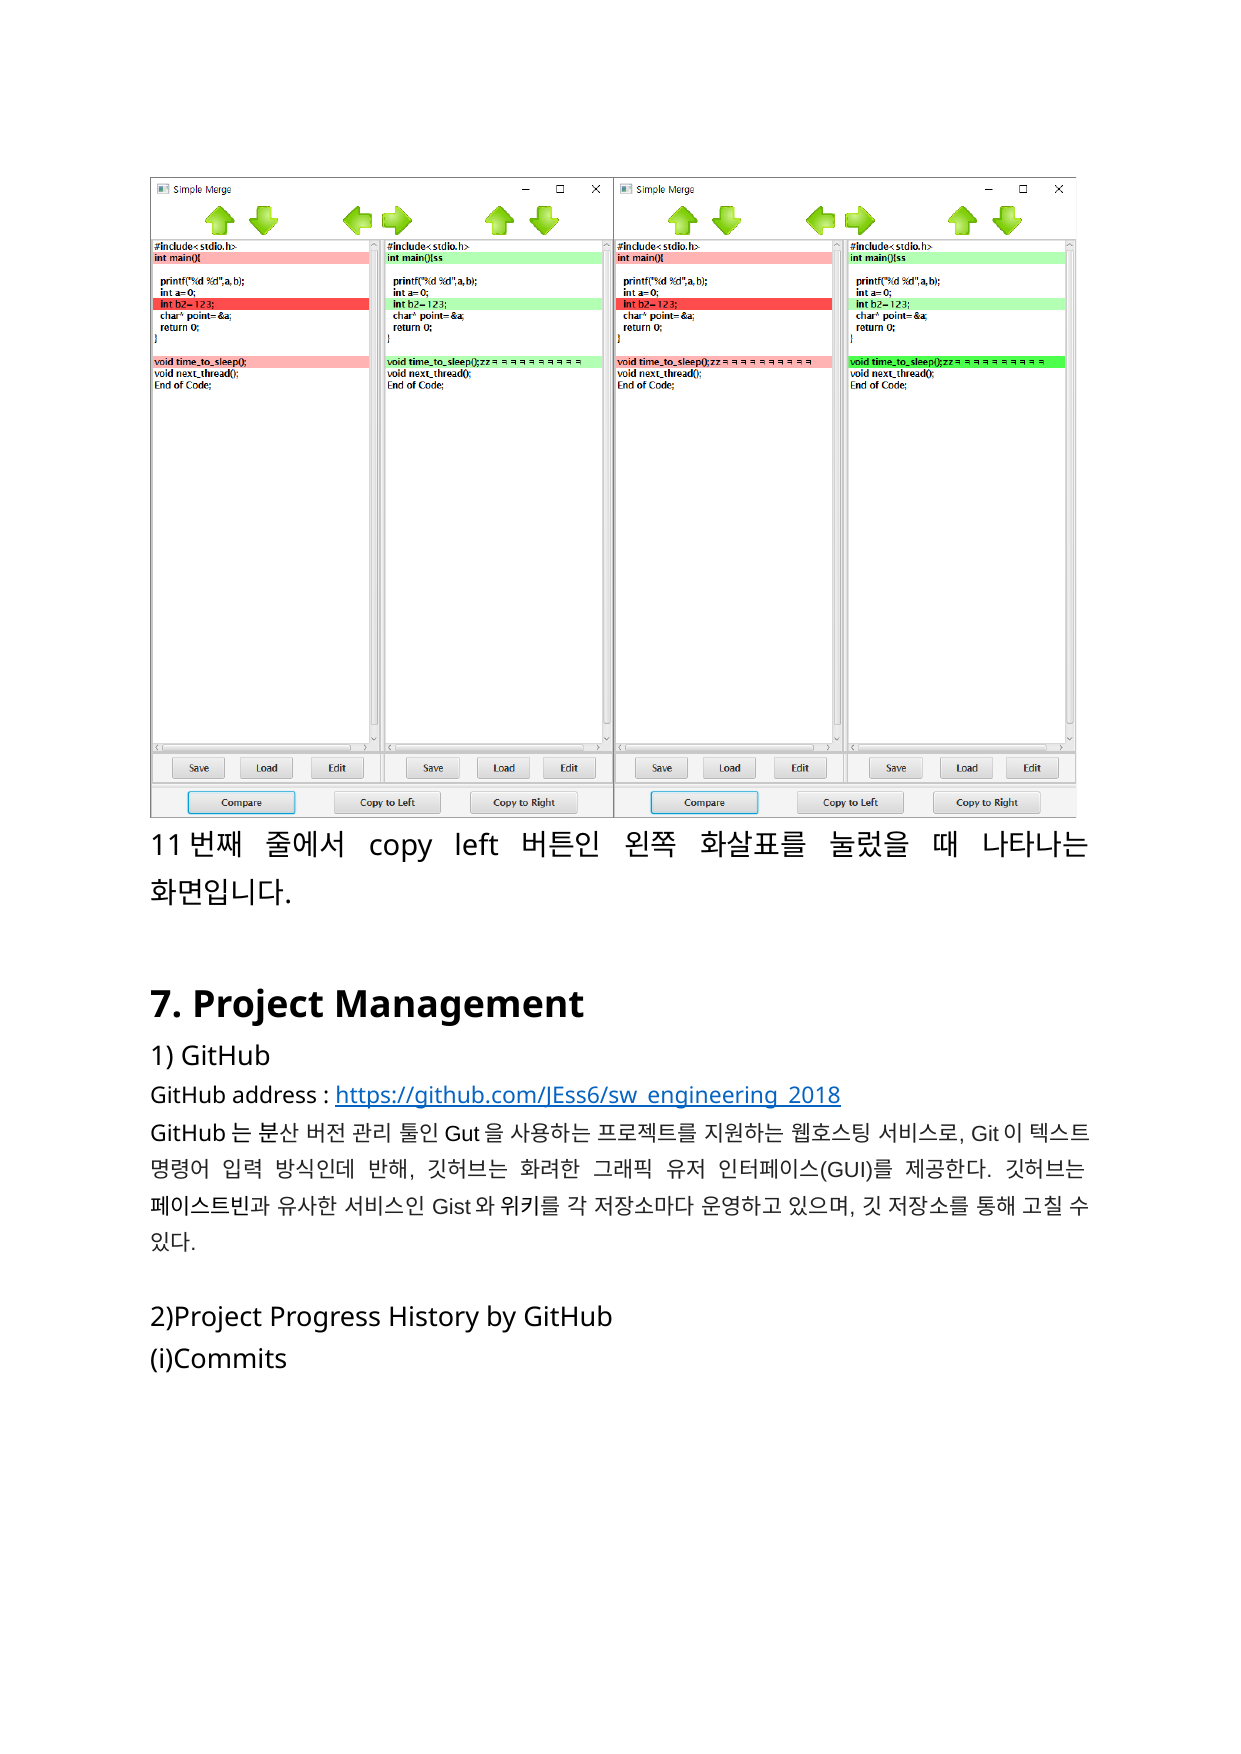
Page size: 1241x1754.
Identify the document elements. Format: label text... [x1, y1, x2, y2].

text GitHub address : https://github.com/JEss6/sw_engineering_2018 [150, 1078, 1090, 1110]
text 11번째 줄에서 copy left 버튼인 왼쪽 화살표를 눌렀을 때 나타나는 화면입니다. [150, 821, 1090, 912]
text GitHub는 분산 버전 관리 툴인 Gut을 사용하는 프로젝트를 지원하는 웹호스팅 서비스로, Git이 텍스트 명령어 입력 방식인데 반해, 깃허브는 화려한 그래픽 유저 인터페이스(GUI)를 제공한다. 깃허브는 페이스트빈과 유사한 서비스인 Gist와 위키를 각 저장소마다 운영하고 있으며, 깃 저장소를 통해 고칠 수 있다. [150, 1219, 1090, 1257]
text 1) GitHub [150, 1036, 1090, 1073]
text 2)Project Progress History by GitHub [150, 1297, 1090, 1334]
text (i)Commits [150, 1340, 1090, 1377]
text 7. Project Management [150, 977, 1090, 1028]
picture [150, 177, 1077, 818]
text GitHub는 분산 버전 관리 툴인 Gut을 사용하는 프로젝트를 지원하는 웹호스팅 서비스로, Git이 텍스트 명령어 입력 방식인데 반해, 깃허브는 화려한 그래픽 유저 인터페이스(GUI)를 제공한다. 깃허브는 페이스트빈과 유사한 서비스인 Gist와 위키를 각 저장소마다 운영하고 있으며, 깃 저장소를 통해 고칠 수 있다. [150, 1114, 1090, 1194]
